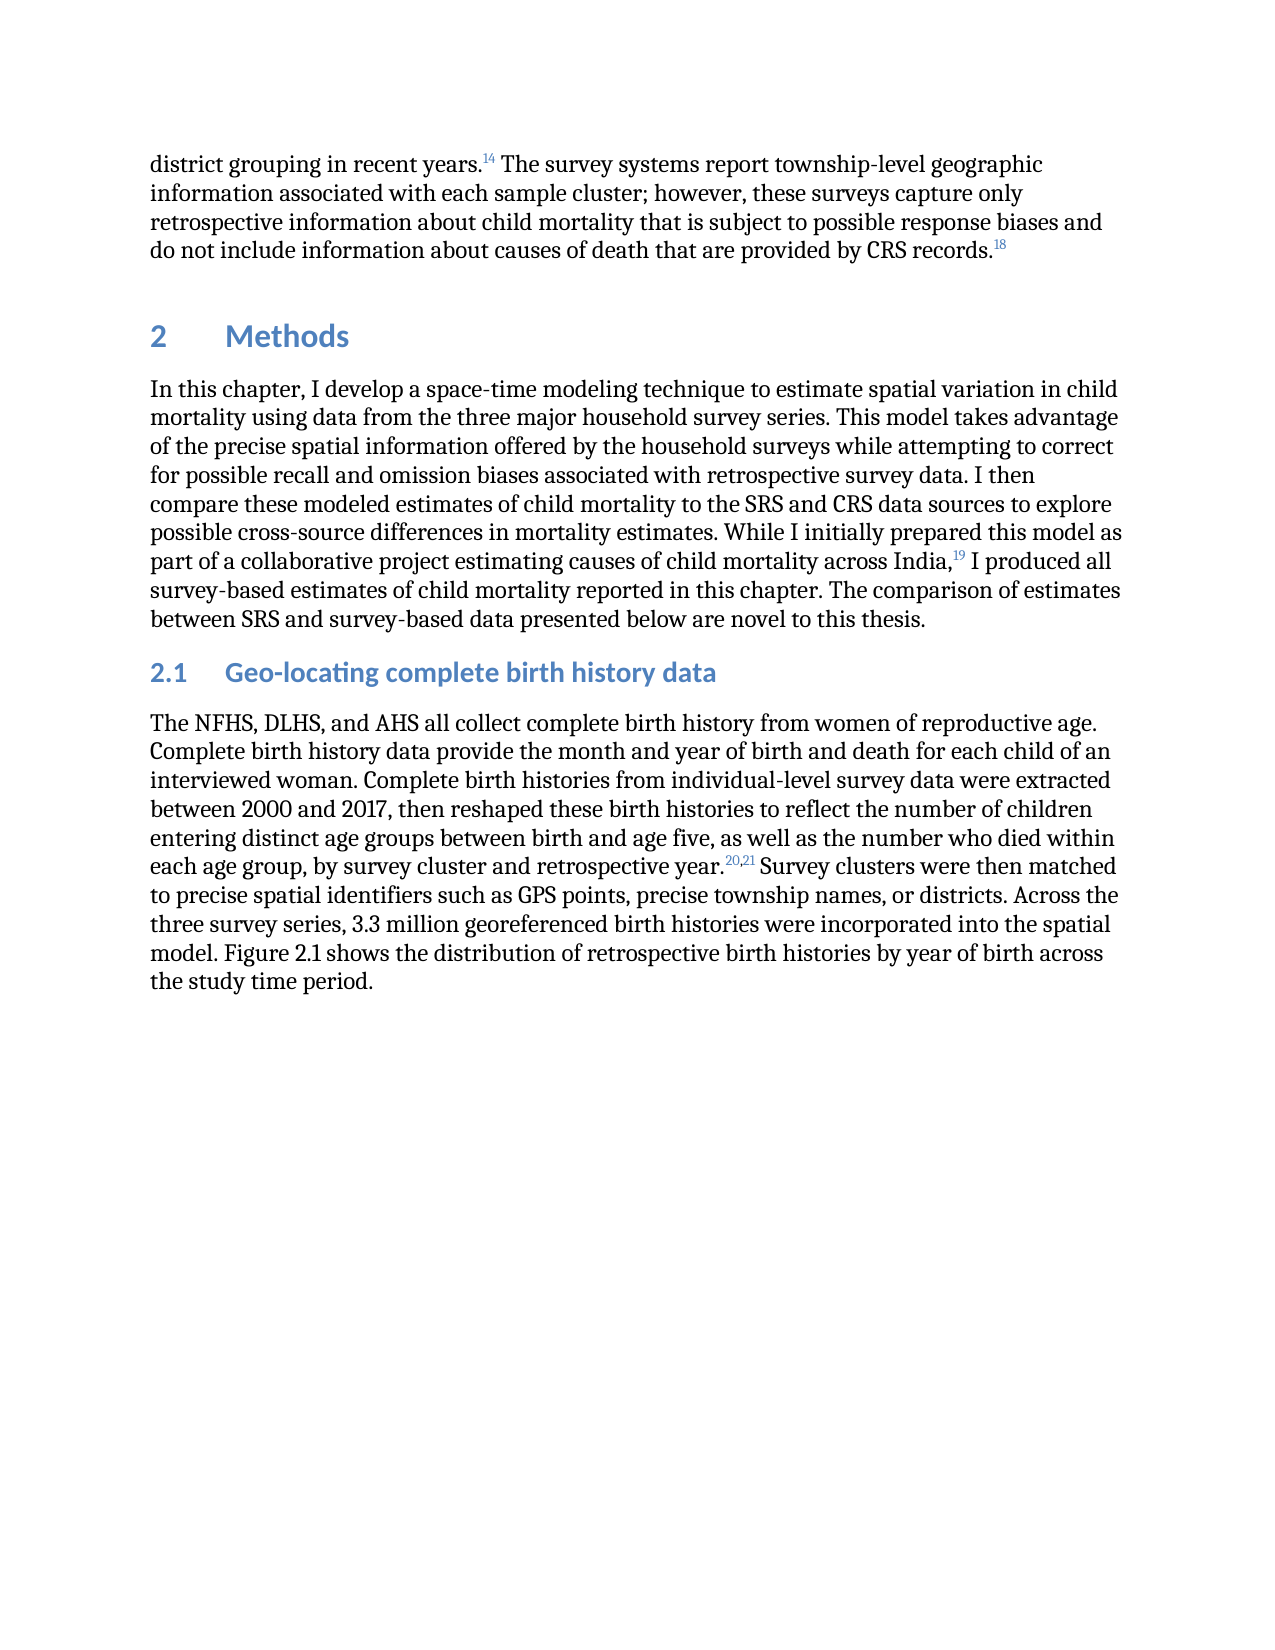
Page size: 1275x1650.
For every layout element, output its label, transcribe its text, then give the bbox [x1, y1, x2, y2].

subtitle 2.1 Geo-locating complete birth history data [150, 654, 1125, 690]
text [150, 150, 1125, 265]
text In this chapter, I develop a space-time modeling technique to estimate spatial variation in child mortality using data from the three major household survey series. This model takes advantage of the precise spatial information offered by the household surveys while attempting to correct for possible recall and omission biases associated with retrospective survey data. I then compare these modeled estimates of child mortality to the SRS and CRS data sources to explore possible cross-source differences in mortality estimates. While I initially prepared this model as part of a collaborative project estimating causes of child mortality across India,19 I produced all survey-based estimates of child mortality reported in this chapter. The comparison of estimates between SRS and survey-based data presented below are novel to this thesis. [150, 374, 1125, 633]
text The NFHS, DLHS, and AHS all collect complete birth history from women of reproductive age. Complete birth history data provide the month and year of birth and death for each child of an interviewed woman. Complete birth histories from individual-level survey data were extracted between 2000 and 2017, then reshaped these birth histories to reflect the number of children entering distinct age groups between birth and age five, as well as the number who died within each age group, by survey cluster and retrospective year.20,21 Survey clusters were then matched to precise spatial identifiers such as GPS points, precise township names, or districts. Across the three survey series, 3.3 million georeferenced birth histories were incorporated into the spatial model. Figure 2.1 shows the distribution of retrospective birth histories by year of birth across the study time period. [150, 708, 1125, 996]
subtitle 2 Methods [150, 315, 1125, 356]
